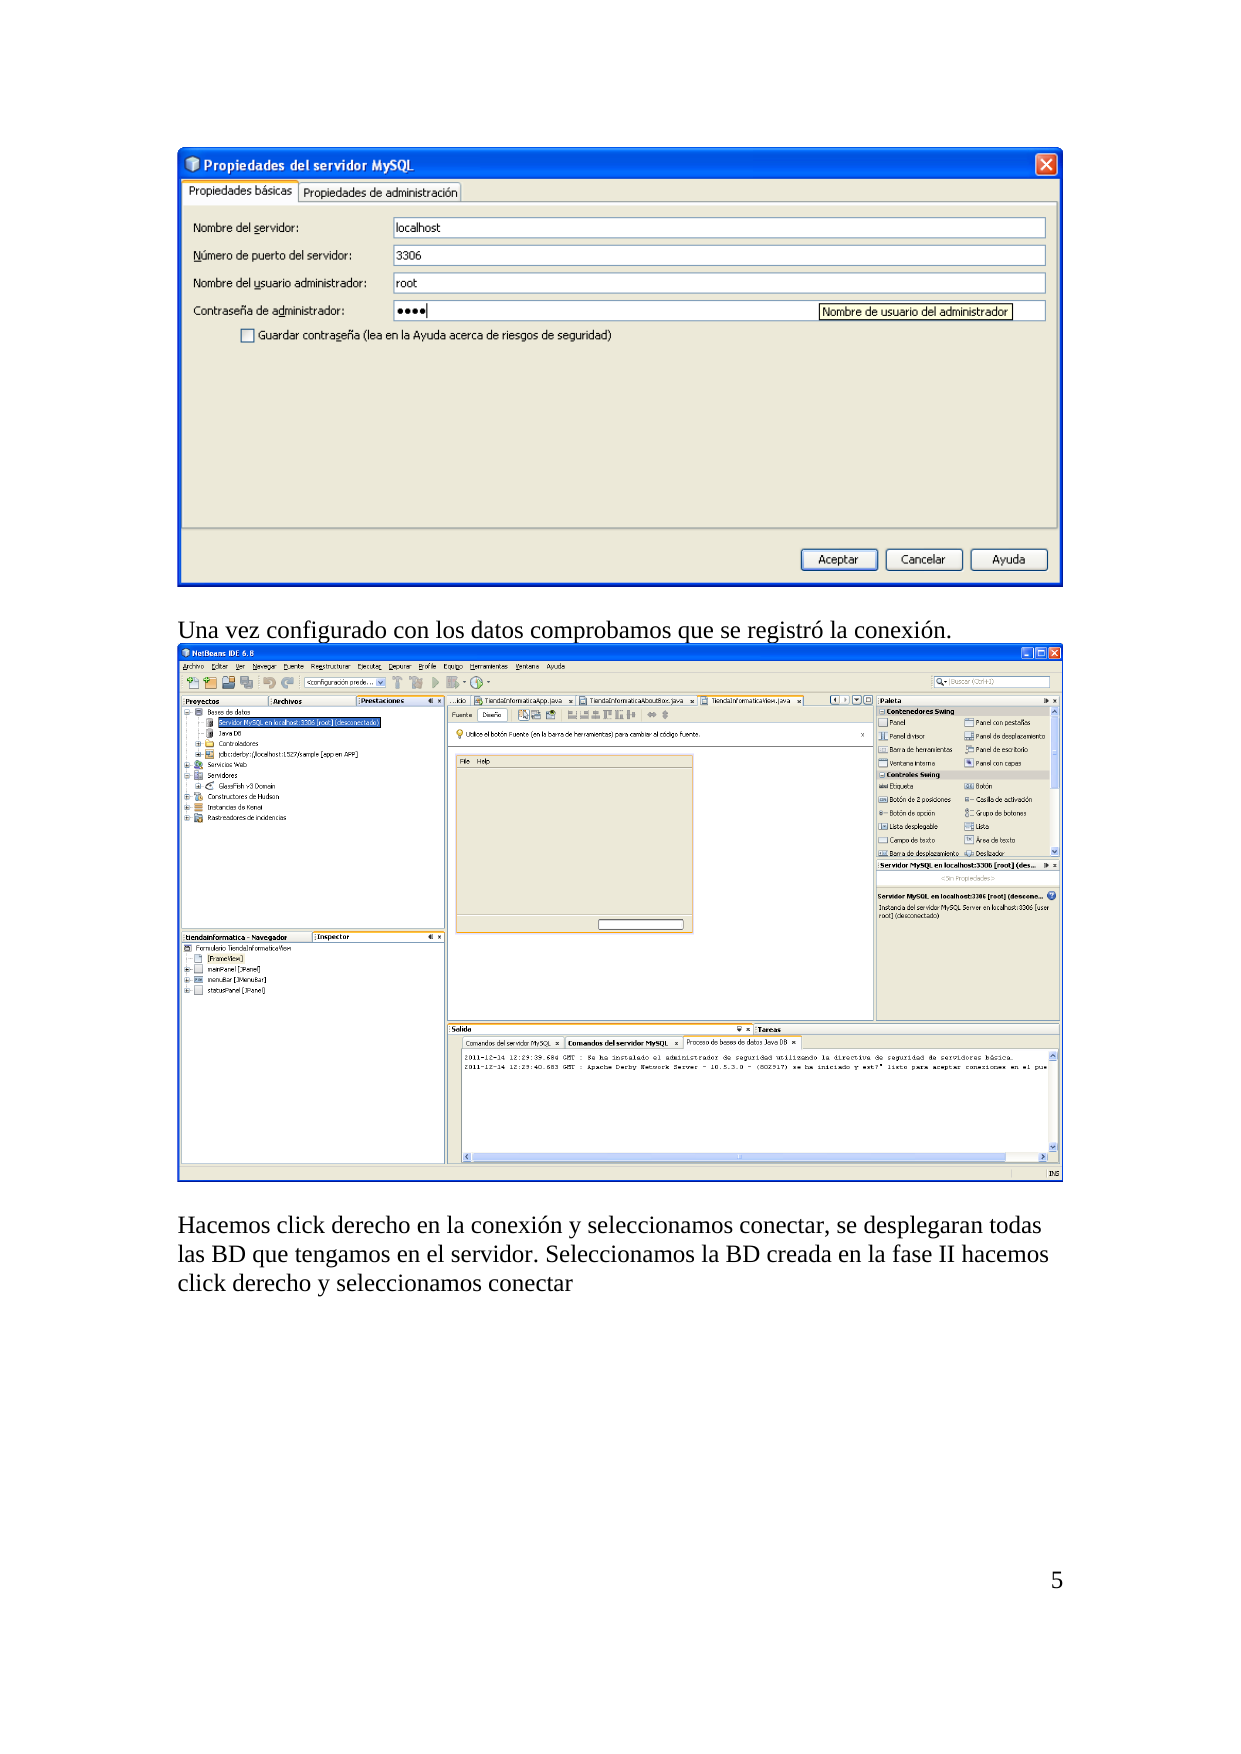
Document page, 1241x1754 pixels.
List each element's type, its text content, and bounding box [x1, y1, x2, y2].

picture [177, 643, 1063, 1182]
picture [177, 147, 1063, 587]
text Una vez configurado con los datos comprobamos que se registró la conexión. [177, 615, 1063, 643]
text Hacemos click derecho en la conexión y seleccionamos conectar, se desplegaran todas las BD que tengamos en el servidor. Seleccionamos la BD creada en la fase II hacemos click derecho y seleccionamos conectar [177, 1210, 1063, 1297]
